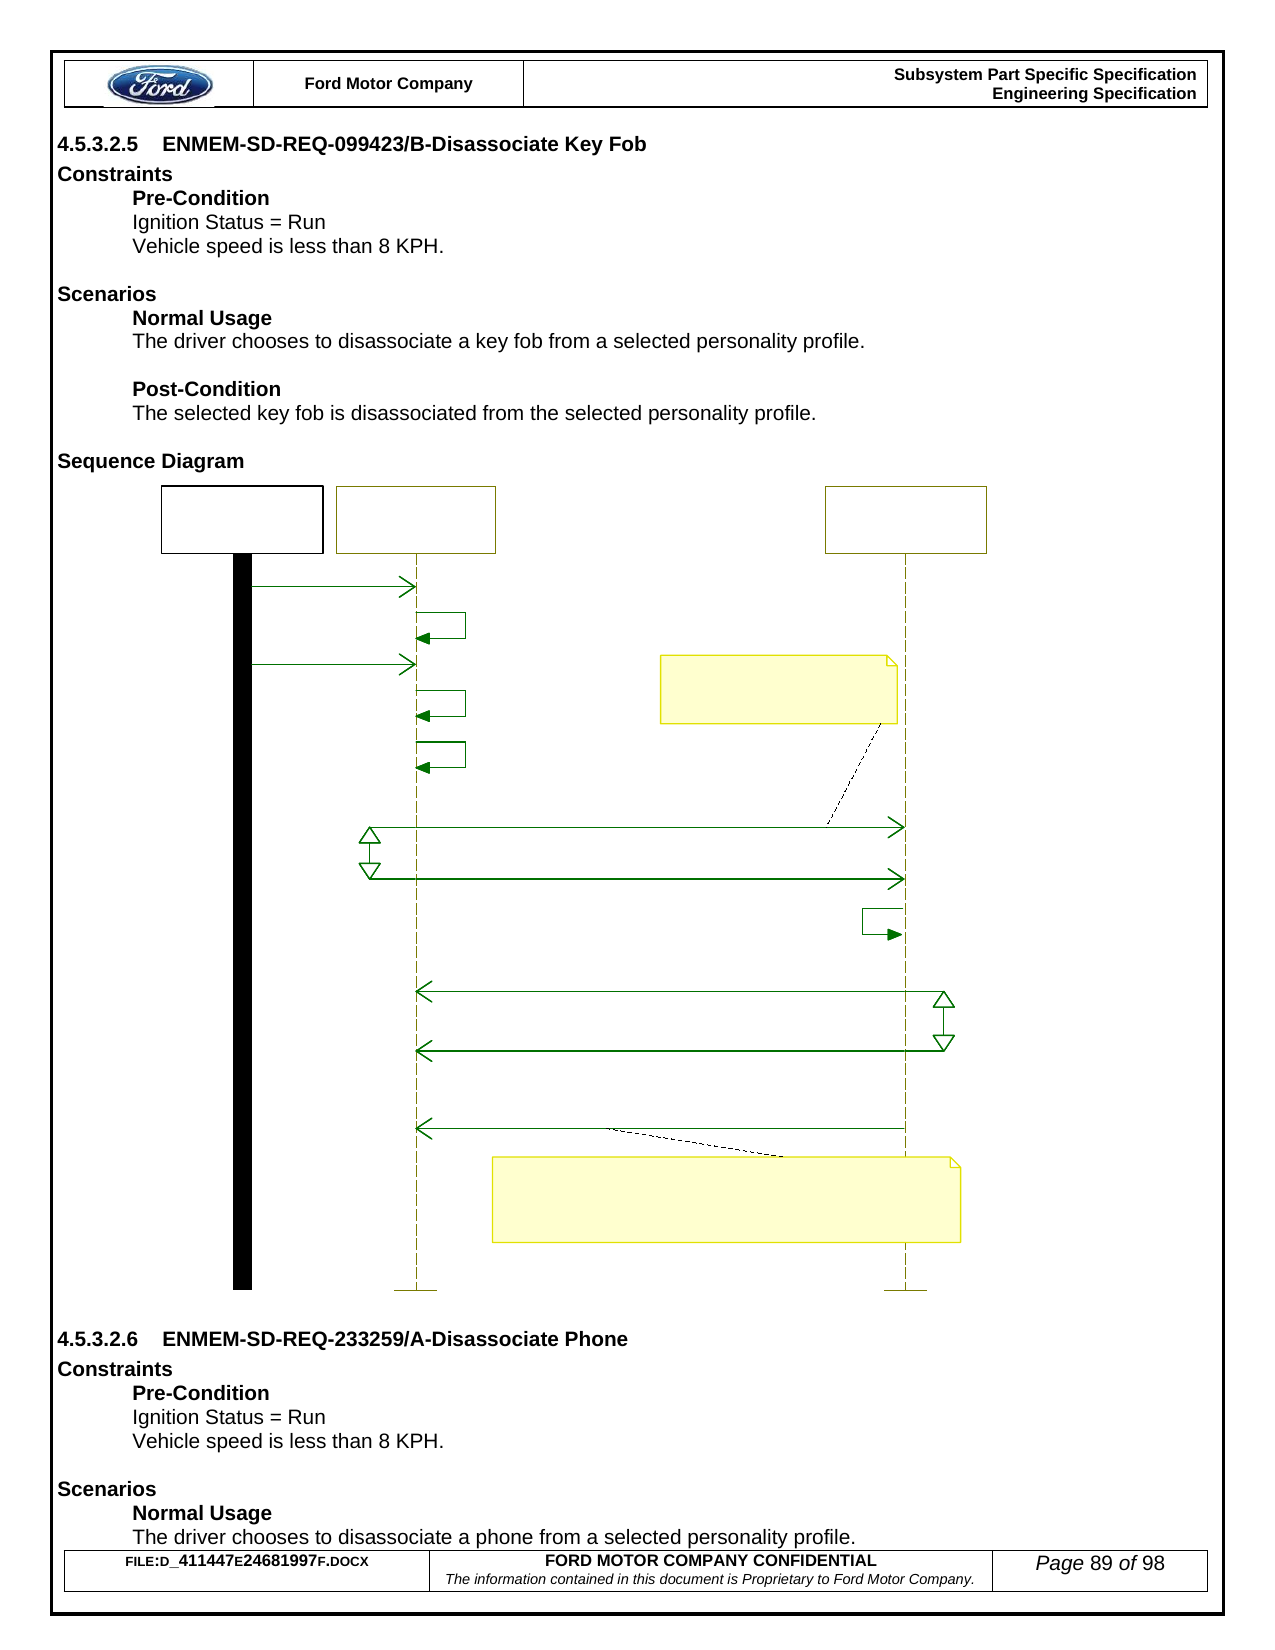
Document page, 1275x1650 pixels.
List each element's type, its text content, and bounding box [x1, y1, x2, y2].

text Normal Usage [132, 1501, 1215, 1525]
text Constraints [57, 1357, 1215, 1381]
text Vehicle speed is less than 8 KPH. [132, 233, 1215, 257]
text Ignition Status = Run [132, 1405, 1215, 1429]
text Constraints [57, 162, 1215, 186]
subtitle ENMEM-SD-REQ-233259/A-Disassociate Phone [57, 1327, 1215, 1351]
text Post-Condition [132, 377, 1215, 401]
text The selected key fob is disassociated from the selected personality profile. [57, 401, 1215, 425]
text The driver chooses to disassociate a key fob from a selected personality profile. [132, 329, 1215, 353]
text Pre-Condition [132, 1381, 1215, 1405]
picture [103, 61, 215, 107]
text Scenarios [57, 1477, 1215, 1501]
text Pre-Condition [132, 186, 1215, 209]
text Scenarios [57, 281, 1215, 305]
text Sequence Diagram [57, 449, 1215, 473]
text Vehicle speed is less than 8 KPH. [132, 1429, 1215, 1453]
subtitle ENMEM-SD-REQ-099423/B-Disassociate Key Fob [57, 131, 1215, 155]
text Ignition Status = Run [132, 209, 1215, 233]
text The driver chooses to disassociate a phone from a selected personality profile. [132, 1525, 1215, 1549]
text Normal Usage [132, 305, 1215, 329]
